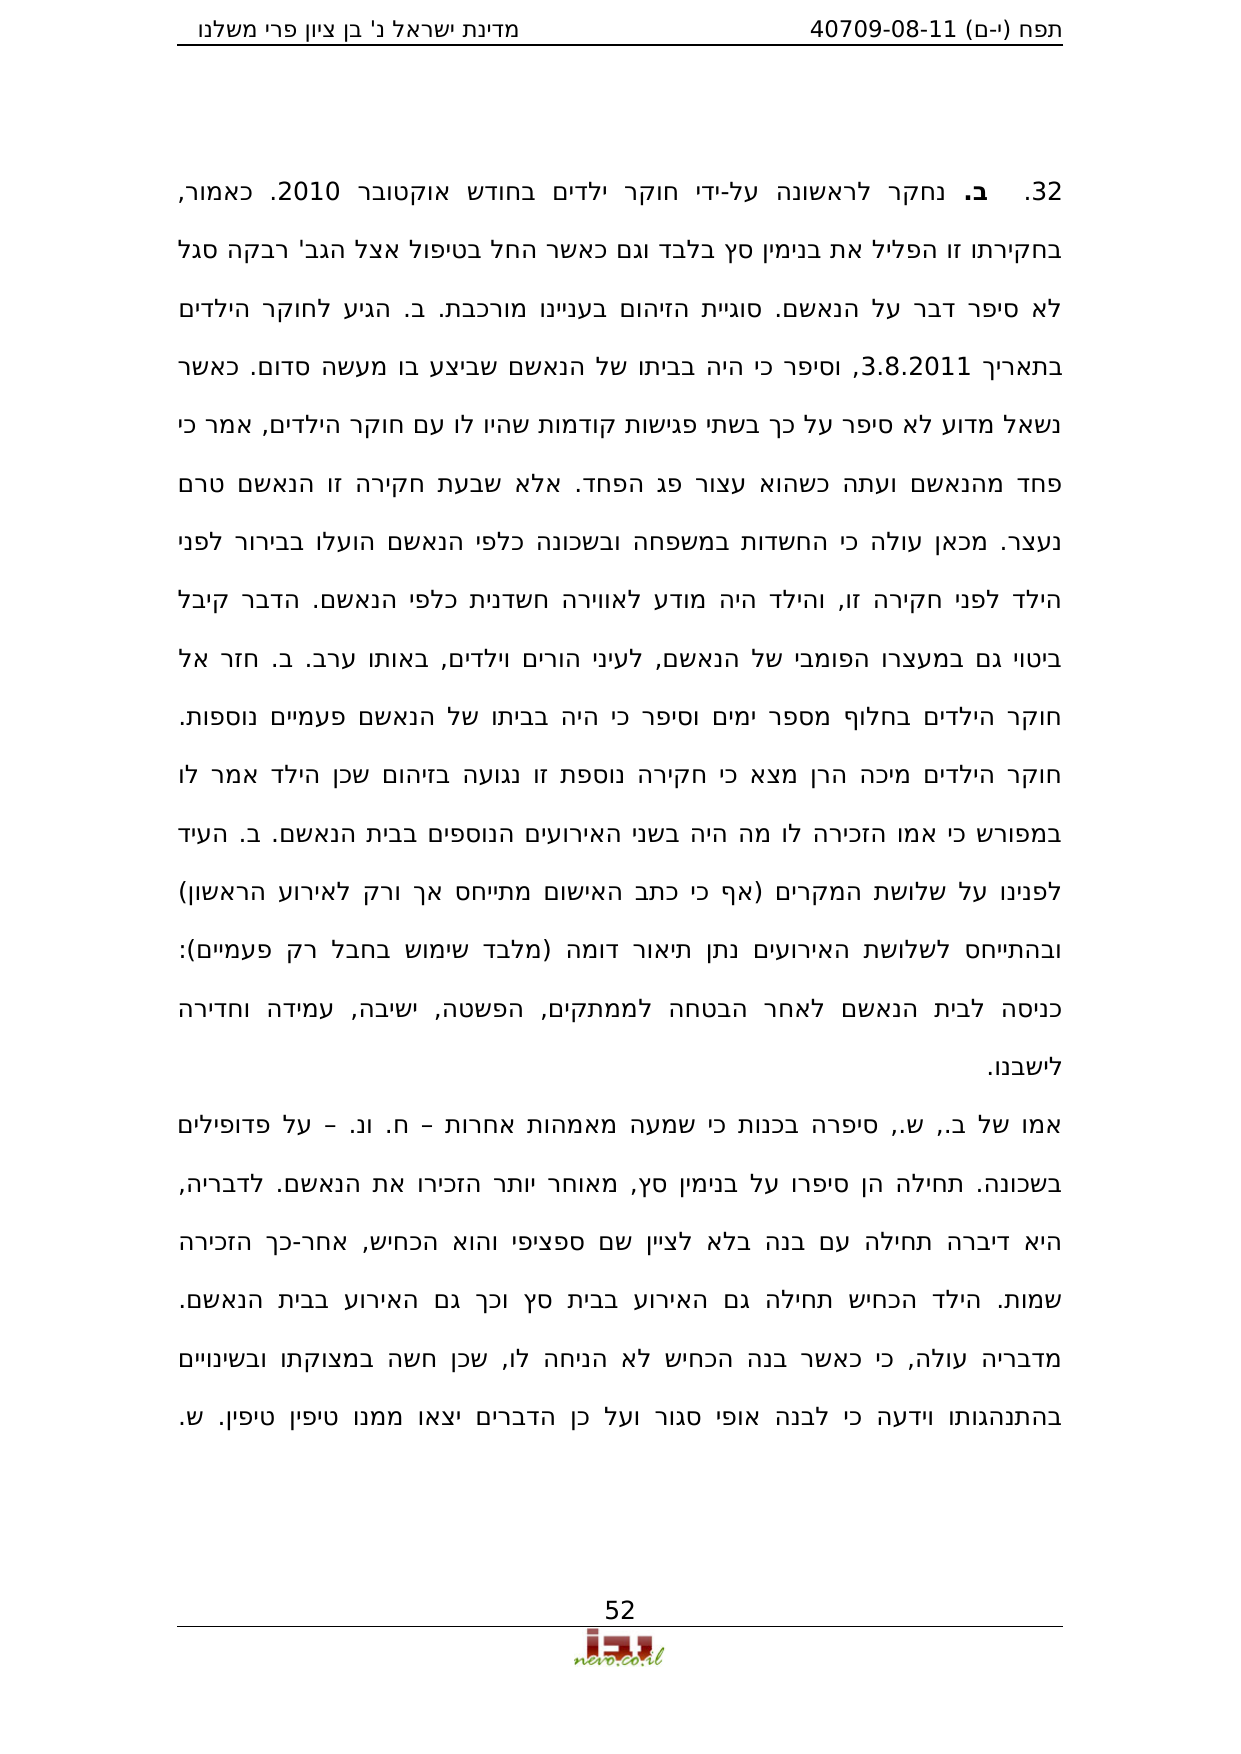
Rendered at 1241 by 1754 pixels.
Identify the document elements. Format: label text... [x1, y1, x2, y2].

text 32. ב. נחקר לראשונה על-ידי חוקר ילדים בחודש אוקטובר 2010. כאמור, בחקירתו זו הפליל את בנימין סץ בלבד וגם כאשר החל בטיפול אצל הגב' רבקה סגל לא סיפר דבר על הנאשם. סוגיית הזיהום בעניינו מורכבת. ב. הגיע לחוקר הילדים בתאריך 3.8.2011, וסיפר כי היה בביתו של הנאשם שביצע בו מעשה סדום. כאשר נשאל מדוע לא סיפר על כך בשתי פגישות קודמות שהיו לו עם חוקר הילדים, אמר כי פחד מהנאשם ועתה כשהוא עצור פג הפחד. אלא שבעת חקירה זו הנאשם טרם נעצר. מכאן עולה כי החשדות במשפחה ובשכונה כלפי הנאשם הועלו בבירור לפני הילד לפני חקירה זו, והילד היה מודע לאווירה חשדנית כלפי הנאשם. הדבר קיבל ביטוי גם במעצרו הפומבי של הנאשם, לעיני הורים וילדים, באותו ערב. ב. חזר אל חוקר הילדים בחלוף מספר ימים וסיפר כי היה בביתו של הנאשם פעמיים נוספות. חוקר הילדים מיכה הרן מצא כי חקירה נוספת זו נגועה בזיהום שכן הילד אמר לו במפורש כי אמו הזכירה לו מה היה בשני האירועים הנוספים בבית הנאשם. ב. העיד לפנינו על שלושת המקרים (אף כי כתב האישום מתייחס אך ורק לאירוע הראשון) ובהתייחס לשלושת האירועים נתן תיאור דומה (מלבד שימוש בחבל רק פעמיים): כניסה לבית הנאשם לאחר הבטחה לממתקים, הפשטה, ישיבה, עמידה וחדירה לישבנו. [177, 177, 1063, 1081]
picture [574, 1628, 666, 1667]
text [177, 1111, 1063, 1431]
